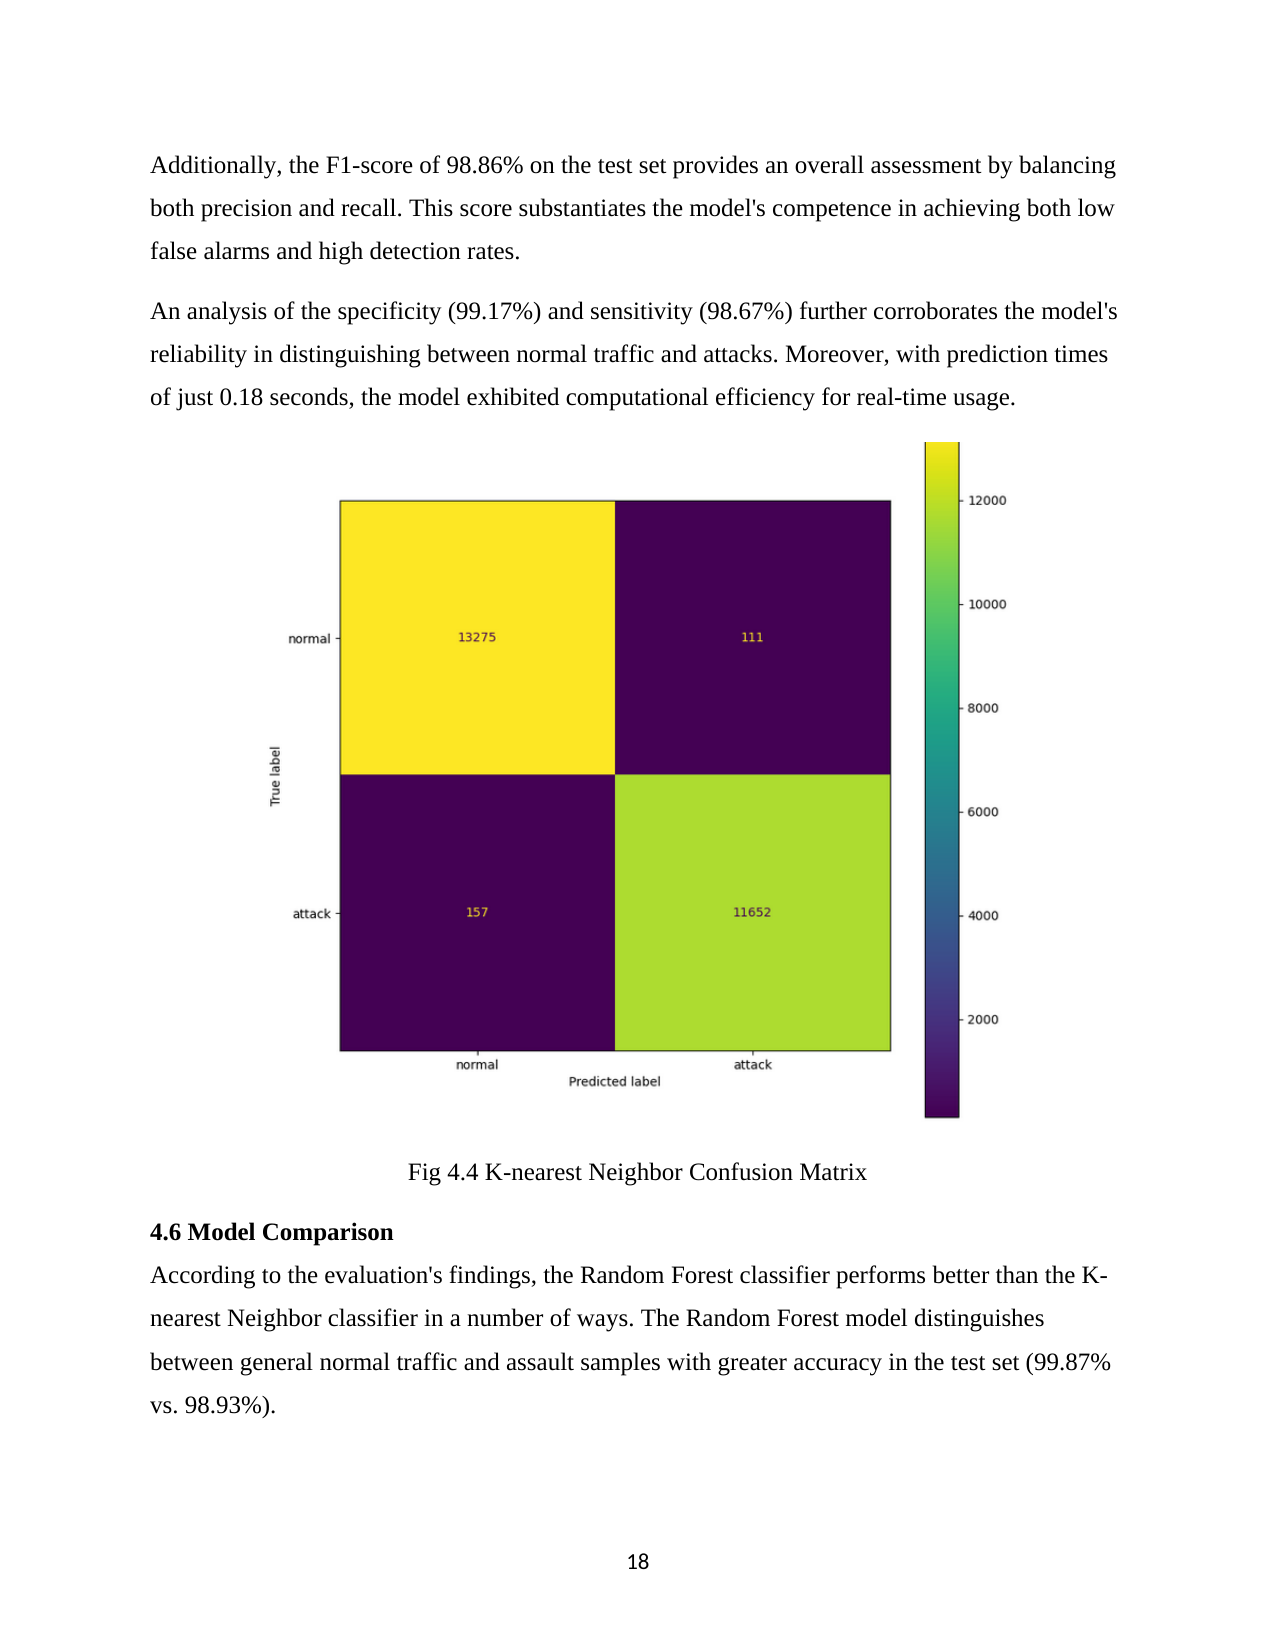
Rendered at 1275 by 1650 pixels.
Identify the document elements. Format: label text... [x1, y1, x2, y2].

text According to the evaluation's findings, the Random Forest classifier performs better than the K-nearest Neighbor classifier in a number of ways. The Random Forest model distinguishes between general normal traffic and assault samples with greater accuracy in the test set (99.87% vs. 98.93%). [150, 1260, 1125, 1418]
text An analysis of the specificity (99.17%) and sensitivity (98.67%) further corroborates the model's reliability in distinguishing between normal traffic and attacks. Moreover, with prediction times of just 0.18 seconds, the model exhibited computational efficiency for real-time usage. [150, 296, 1125, 411]
text Fig 4.4 K-nearest Neighbor Confusion Matrix [150, 1157, 1125, 1186]
text Additionally, the F1-score of 98.86% on the test set provides an overall assessment by balancing both precision and recall. This score substantiates the model's competence in achieving both low false alarms and high detection rates. [150, 150, 1125, 265]
picture [150, 442, 1125, 1127]
subtitle 4.6 Model Comparison [150, 1217, 1125, 1246]
